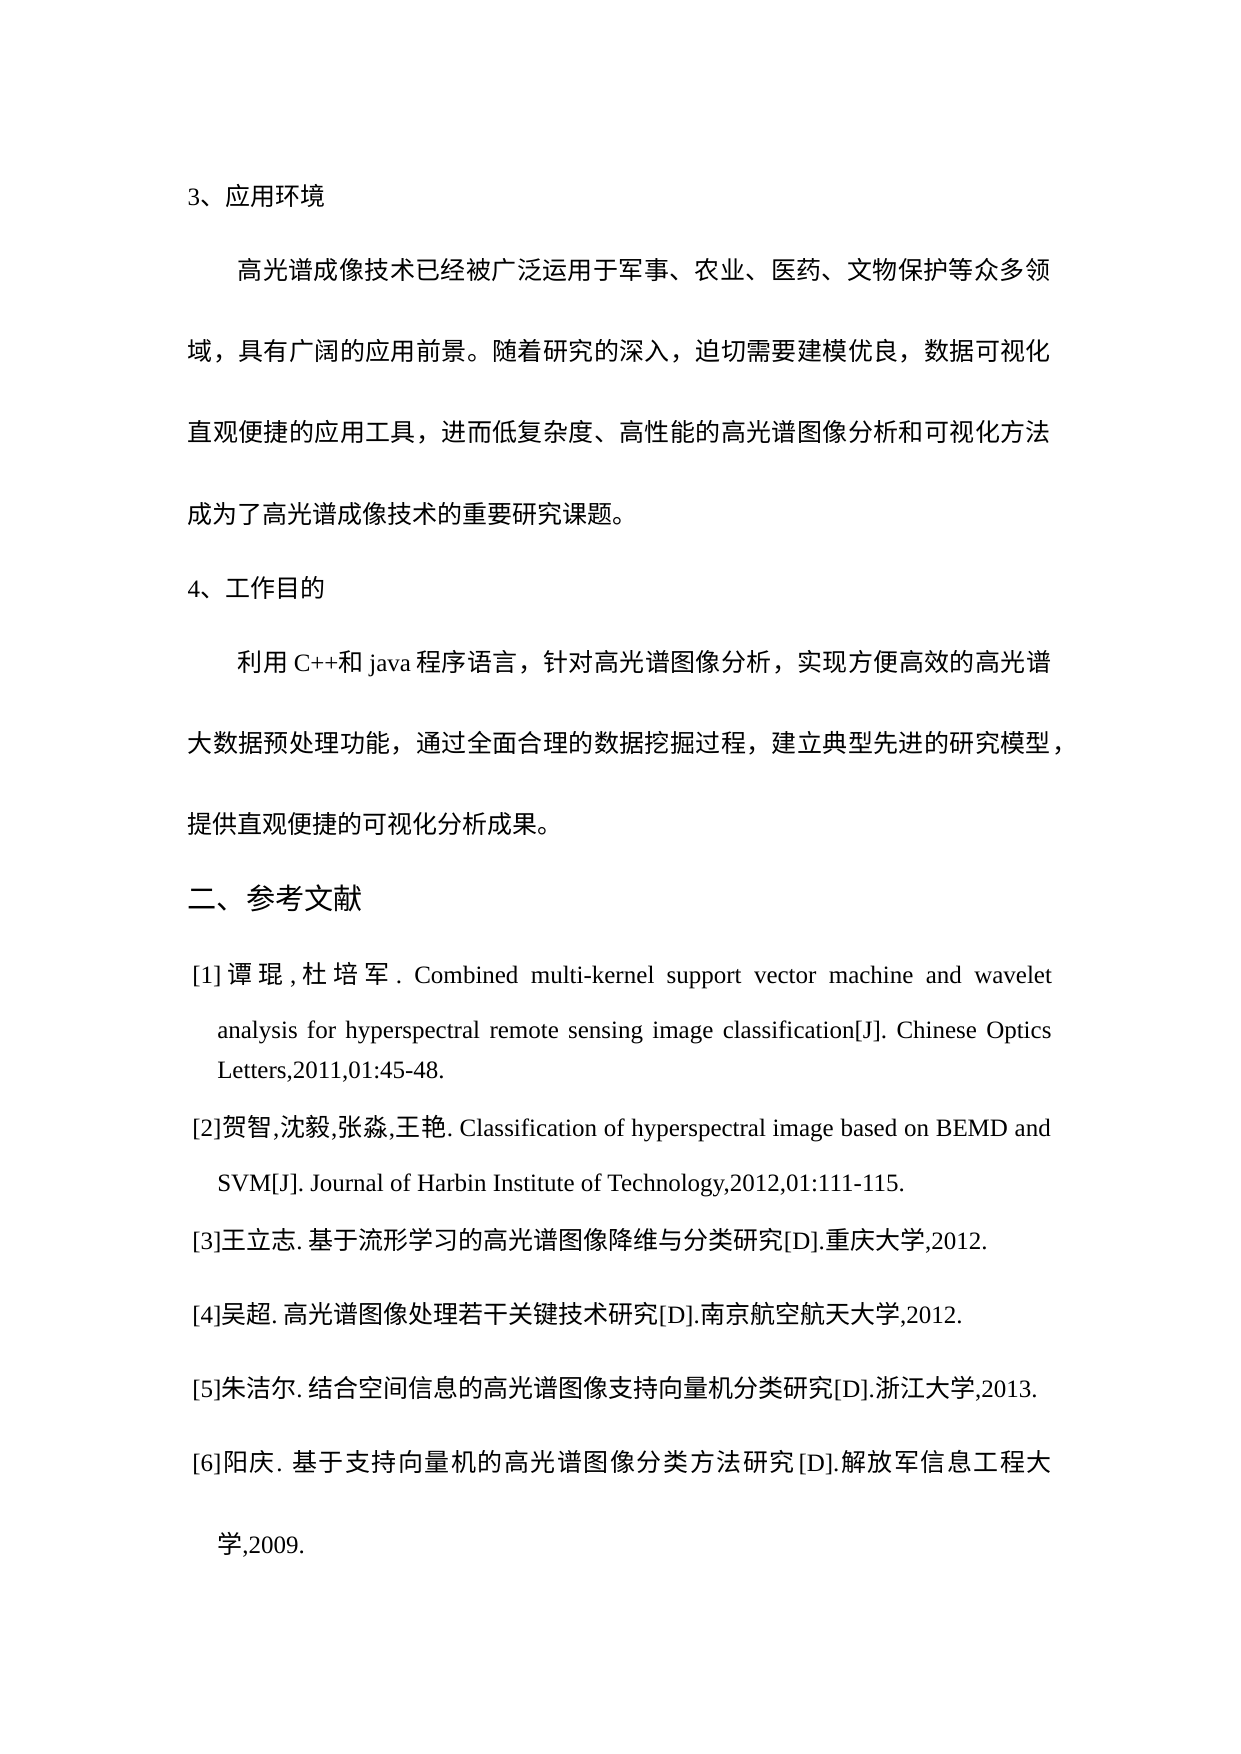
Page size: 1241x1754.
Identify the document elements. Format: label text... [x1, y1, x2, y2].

text 4、工作目的 [187, 554, 1053, 619]
text [1]谭琨,杜培军. Combined multi-kernel support vector machine and wavelet analysis for hyperspectral remote sensing image classification[J]. Chinese Optics Letters,2011,01:45-48. [192, 940, 1053, 1086]
text [3]王立志. 基于流形学习的高光谱图像降维与分类研究[D].重庆大学,2012. [192, 1206, 1053, 1271]
text 高光谱成像技术已经被广泛运用于军事、农业、医药、文物保护等众多领域，具有广阔的应用前景。随着研究的深入，迫切需要建模优良，数据可视化直观便捷的应用工具，进而低复杂度、高性能的高光谱图像分析和可视化方法成为了高光谱成像技术的重要研究课题。 [187, 236, 1053, 545]
text [6]阳庆. 基于支持向量机的高光谱图像分类方法研究[D].解放军信息工程大学,2009. [192, 1428, 1053, 1575]
text [4]吴超. 高光谱图像处理若干关键技术研究[D].南京航空航天大学,2012. [192, 1280, 1053, 1345]
text [5]朱洁尔. 结合空间信息的高光谱图像支持向量机分类研究[D].浙江大学,2013. [192, 1354, 1053, 1419]
text [2]贺智,沈毅,张淼,王艳. Classification of hyperspectral image based on BEMD and SVM[J]. Journal of Harbin Institute of Technology,2012,01:111-115. [192, 1093, 1053, 1199]
text 二、参考文献 [187, 864, 1053, 929]
text 3、应用环境 [187, 162, 1053, 227]
text 利用C++和java程序语言，针对高光谱图像分析，实现方便高效的高光谱大数据预处理功能，通过全面合理的数据挖掘过程，建立典型先进的研究模型，提供直观便捷的可视化分析成果。 [187, 628, 1053, 855]
